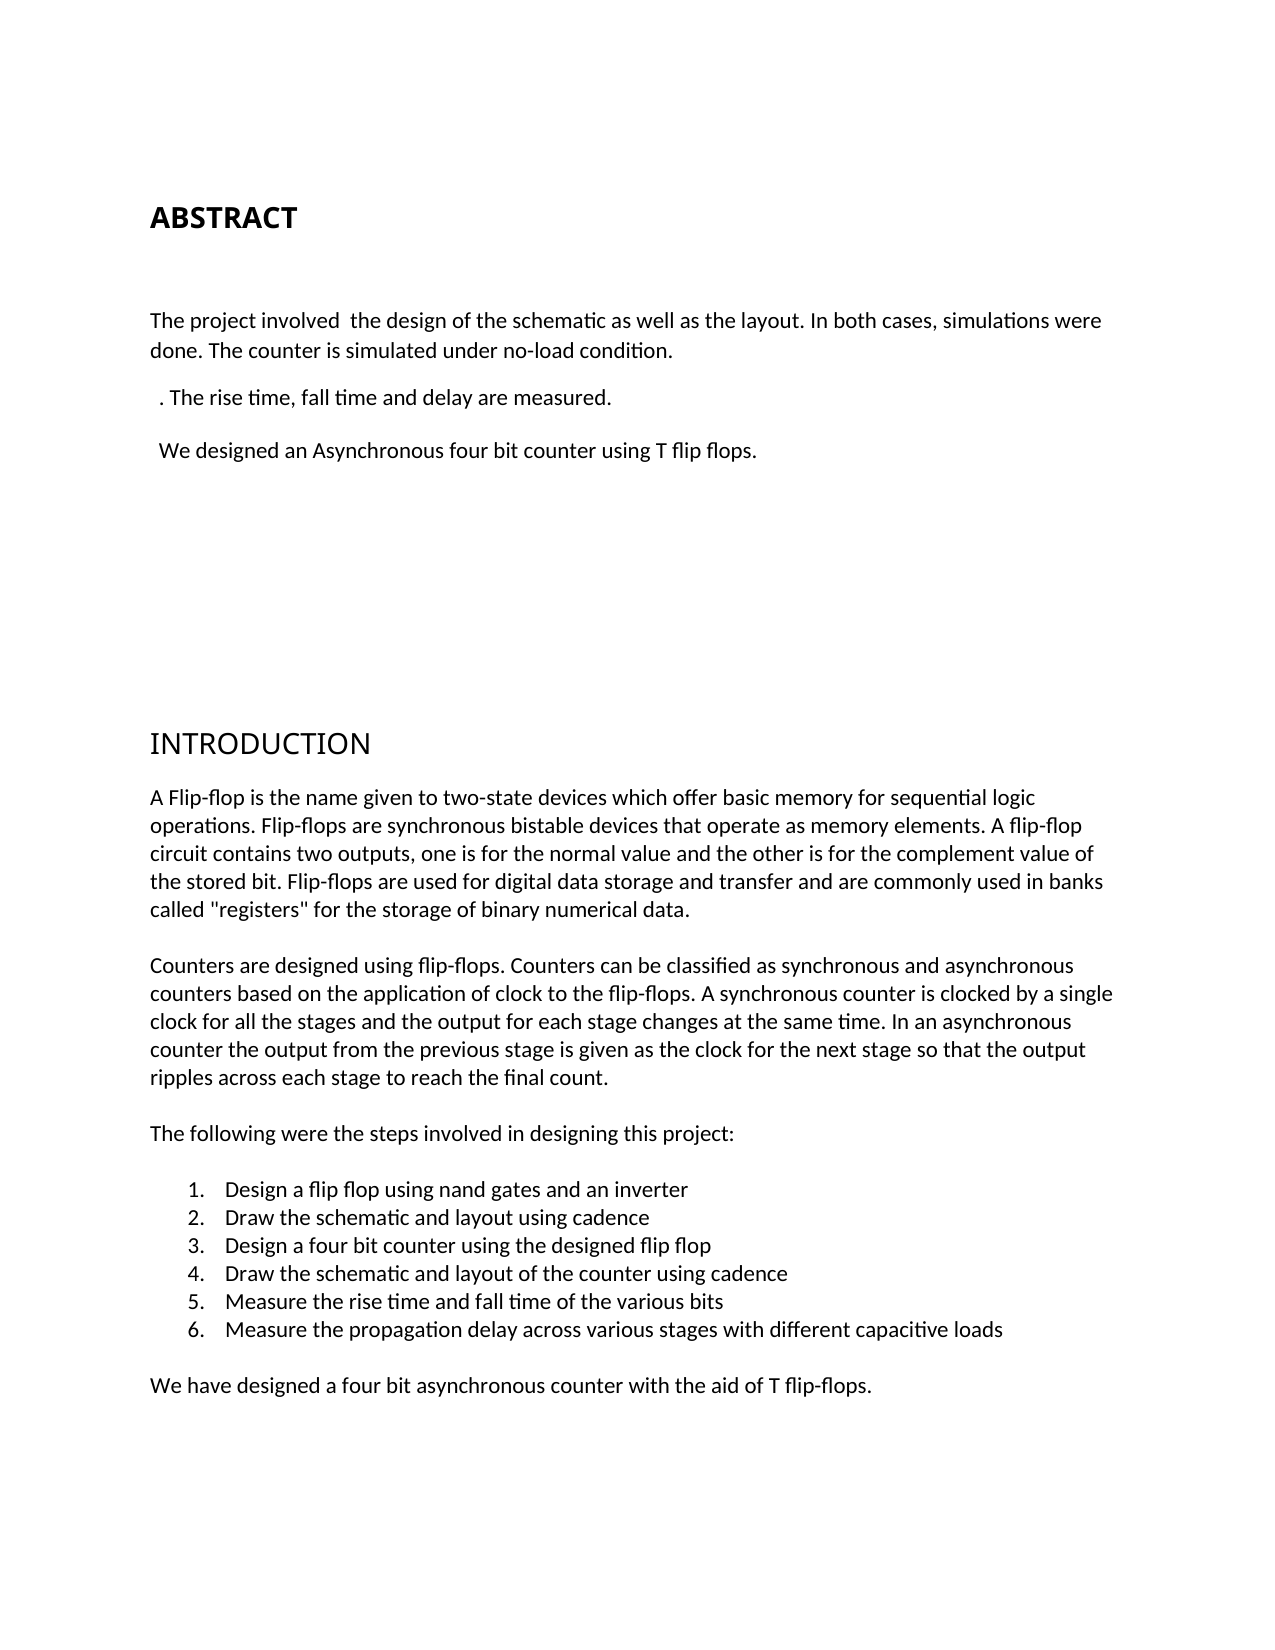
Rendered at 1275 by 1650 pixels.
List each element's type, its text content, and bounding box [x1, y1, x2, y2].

list Draw the schematic and layout using cadence [187, 1203, 1125, 1231]
text INTRODUCTION [150, 723, 1125, 763]
text A Flip-flop is the name given to two-state devices which offer basic memory for sequential logic operations. Flip-flops are synchronous bistable devices that operate as memory elements. A flip-flop circuit contains two outputs, one is for the normal value and the other is for the complement value of the stored bit. Flip-flops are used for digital data storage and transfer and are commonly used in banks called "registers" for the storage of binary numerical data. [150, 783, 1125, 923]
list Design a flip flop using nand gates and an inverter [187, 1175, 1125, 1203]
text The following were the steps involved in designing this project: [150, 1119, 1125, 1147]
text The project involved the design of the schematic as well as the layout. In both cases, simulations were done. The counter is simulated under no-load condition. [150, 306, 1125, 364]
text We designed an Asynchronous four bit counter using T flip flops. [158, 436, 976, 464]
list Draw the schematic and layout of the counter using cadence [187, 1259, 1125, 1287]
text ABSTRACT [150, 197, 1125, 237]
list Design a four bit counter using the designed flip flop [187, 1231, 1125, 1259]
list Measure the propagation delay across various stages with different capacitive loads [187, 1315, 1125, 1343]
text . The rise time, fall time and delay are measured. [158, 383, 976, 411]
text Counters are designed using flip-flops. Counters can be classified as synchronous and asynchronous counters based on the application of clock to the flip-flops. A synchronous counter is clocked by a single clock for all the stages and the output for each stage changes at the same time. In an asynchronous counter the output from the previous stage is given as the clock for the next stage so that the output ripples across each stage to reach the final count. [150, 951, 1125, 1091]
list Measure the rise time and fall time of the various bits [187, 1287, 1125, 1315]
text We have designed a four bit asynchronous counter with the aid of T flip-flops. [150, 1371, 1125, 1399]
